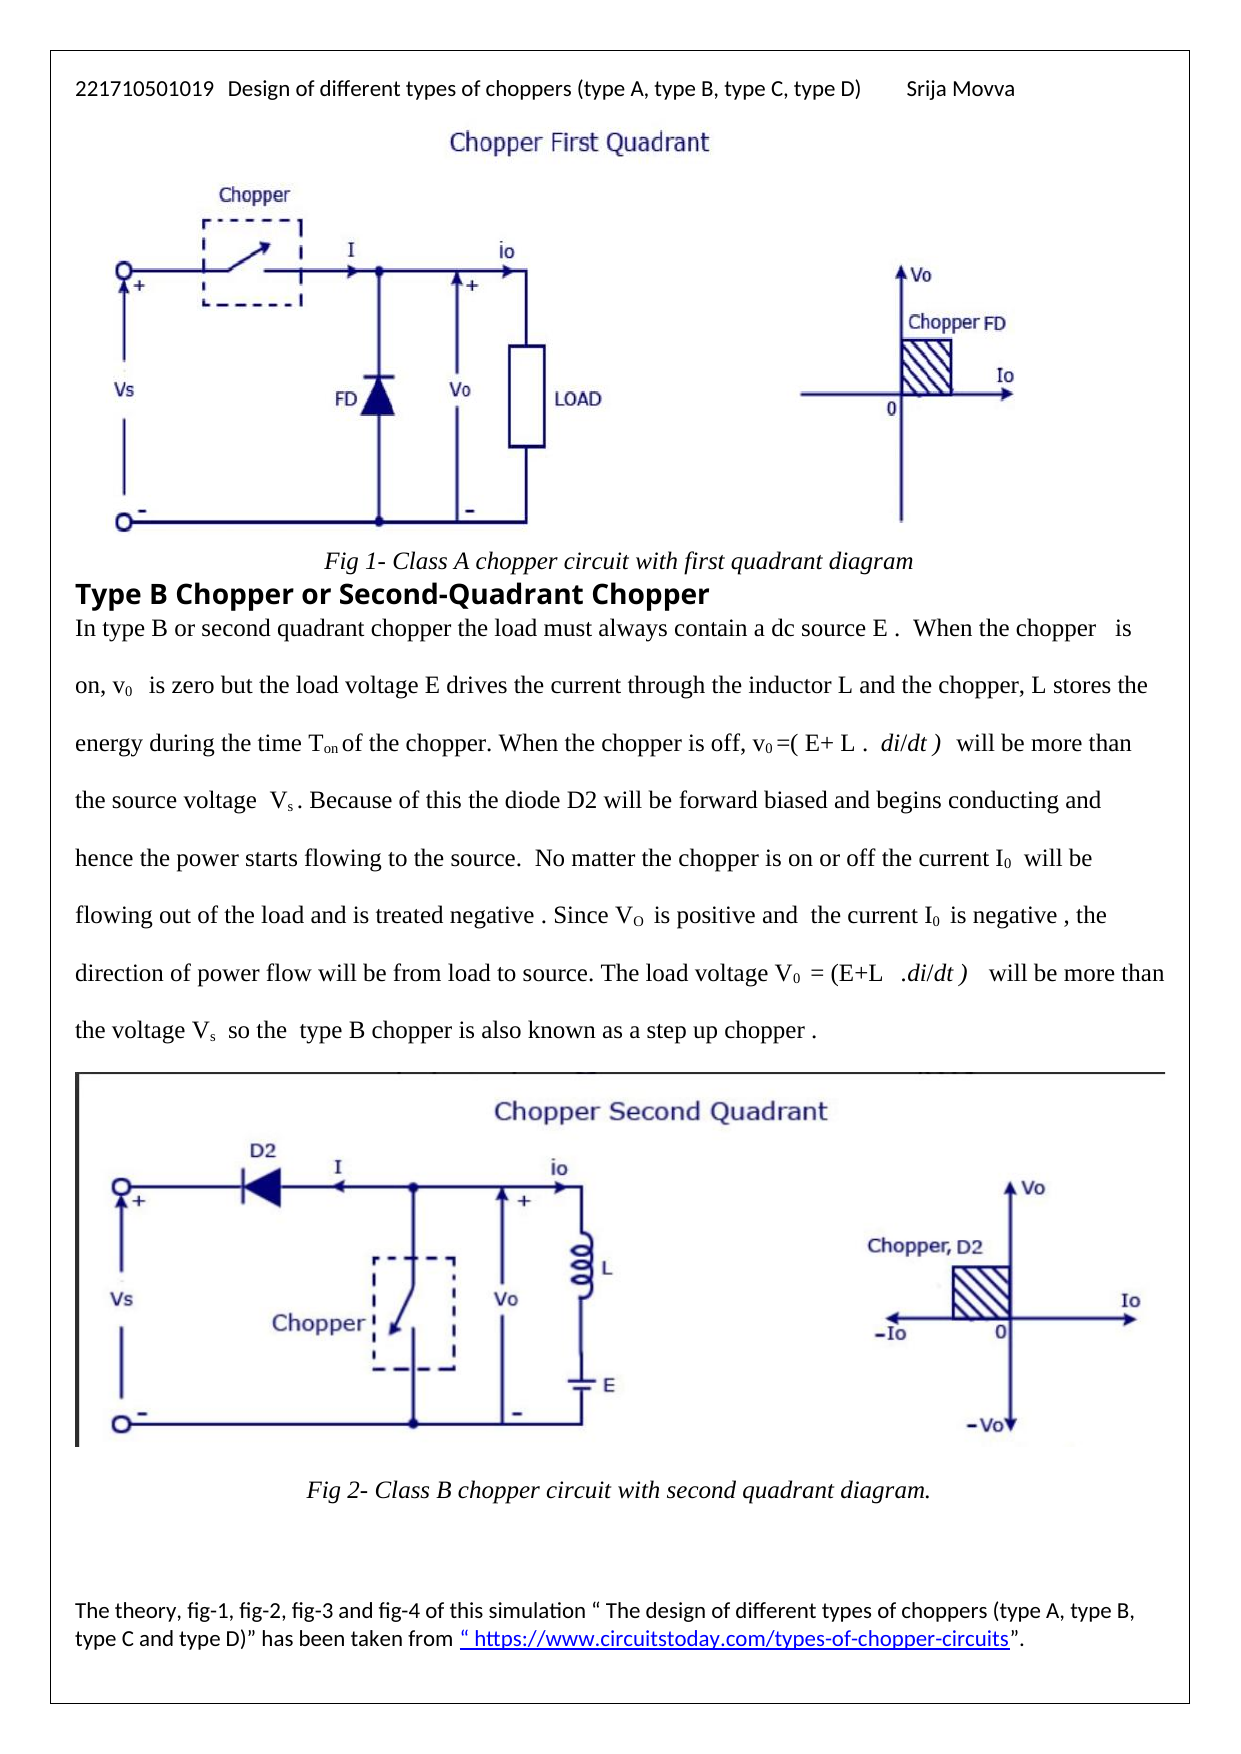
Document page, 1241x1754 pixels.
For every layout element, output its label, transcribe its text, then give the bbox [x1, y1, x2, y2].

picture [75, 1072, 1166, 1447]
text Type B Chopper or Second-Quadrant Chopper [75, 574, 1165, 613]
text In type B or second quadrant chopper the load must always contain a dc source E . When the chopper is on, v0 is zero but the load voltage E drives the current through the inductor L and the chopper, L stores the energy during the time Ton of the chopper. When the chopper is off, v0 =( E+ L . di/dt ) will be more than the source voltage Vs . Because of this the diode D2 will be forward biased and begins conducting and hence the power starts flowing to the source. No matter the chopper is on or off the current I0 will be flowing out of the load and is treated negative . Since VO is positive and the current I0 is negative , the direction of power flow will be from load to source. The load voltage V0 = (E+L .di/dt ) will be more than the voltage Vs so the type B chopper is also known as a step up chopper . [75, 613, 1165, 1044]
text Fig 2- Class B chopper circuit with second quadrant diagram. [75, 1475, 1165, 1503]
text Fig 1- Class A chopper circuit with first quadrant diagram [75, 546, 1165, 574]
picture [90, 109, 1052, 539]
